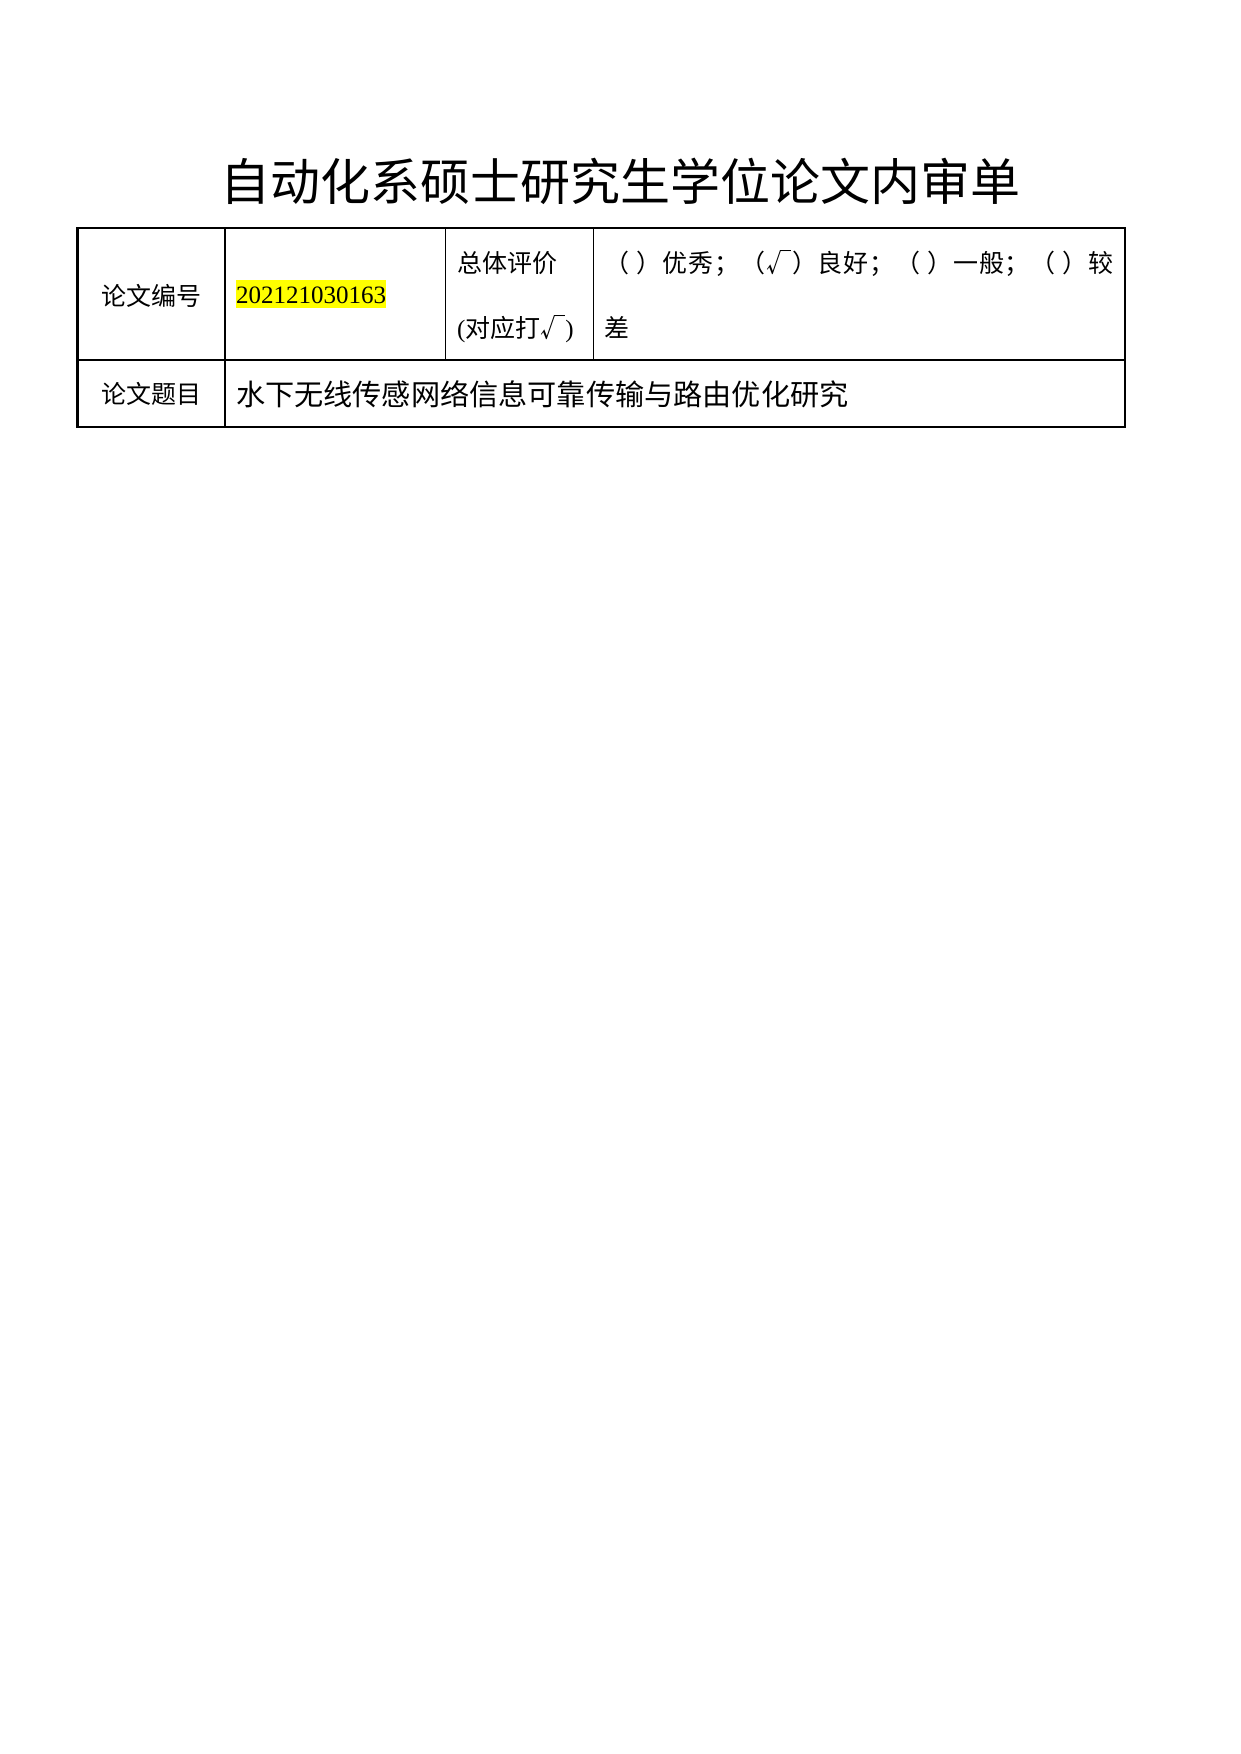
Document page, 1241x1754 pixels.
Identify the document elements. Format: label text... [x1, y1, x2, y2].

table_header 202121030163 [226, 229, 445, 359]
table_cell 水下无线传感网络信息可靠传输与路由优化研究 [226, 361, 1124, 426]
table_header （ ）优秀；（√）良好；（ ）一般；（ ）较差 [594, 229, 1124, 359]
text 自动化系硕士研究生学位论文内审单 [89, 129, 1152, 227]
table_cell 论文题目 [79, 361, 224, 426]
table_header 论文编号 [79, 229, 224, 359]
table_header 总体评价 (对应打√) [446, 229, 593, 359]
